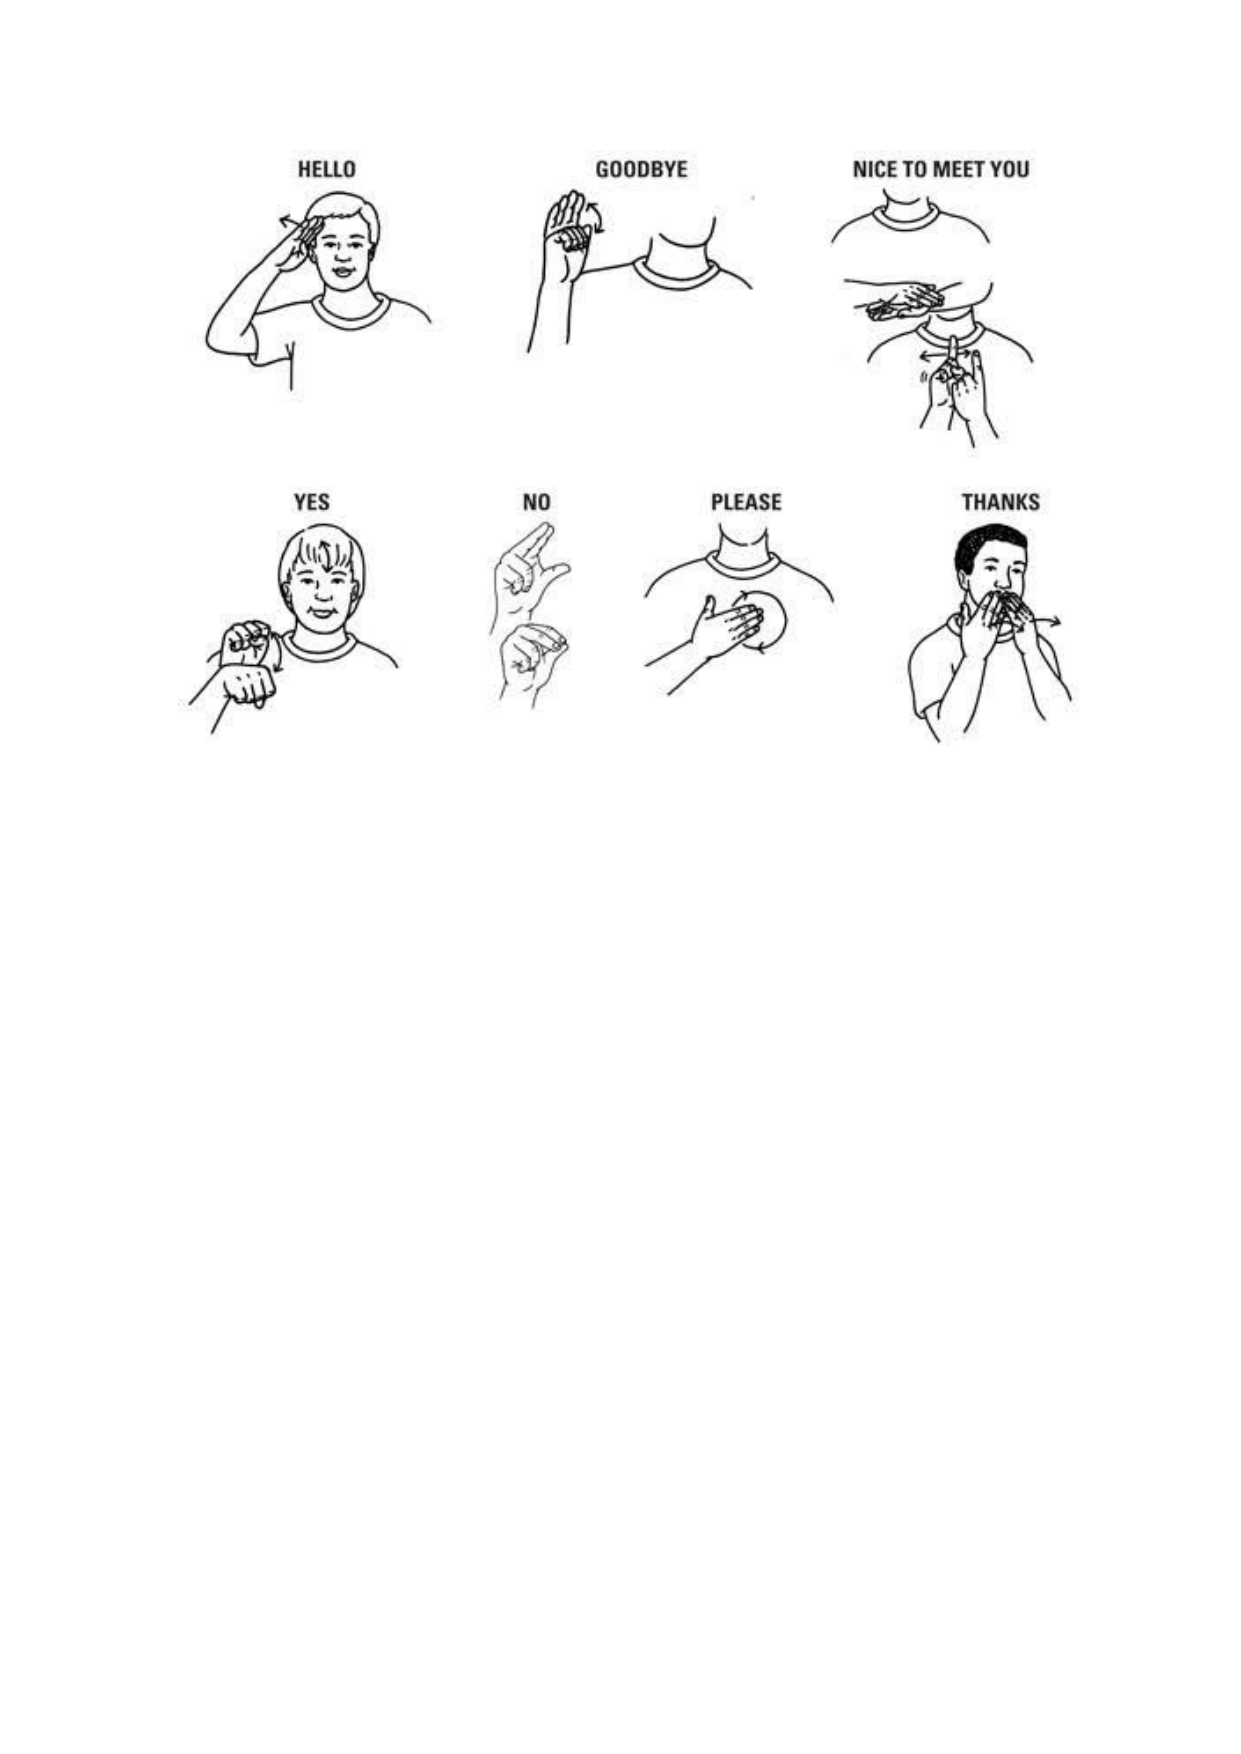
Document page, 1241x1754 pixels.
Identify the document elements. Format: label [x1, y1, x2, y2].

picture [150, 150, 1091, 746]
